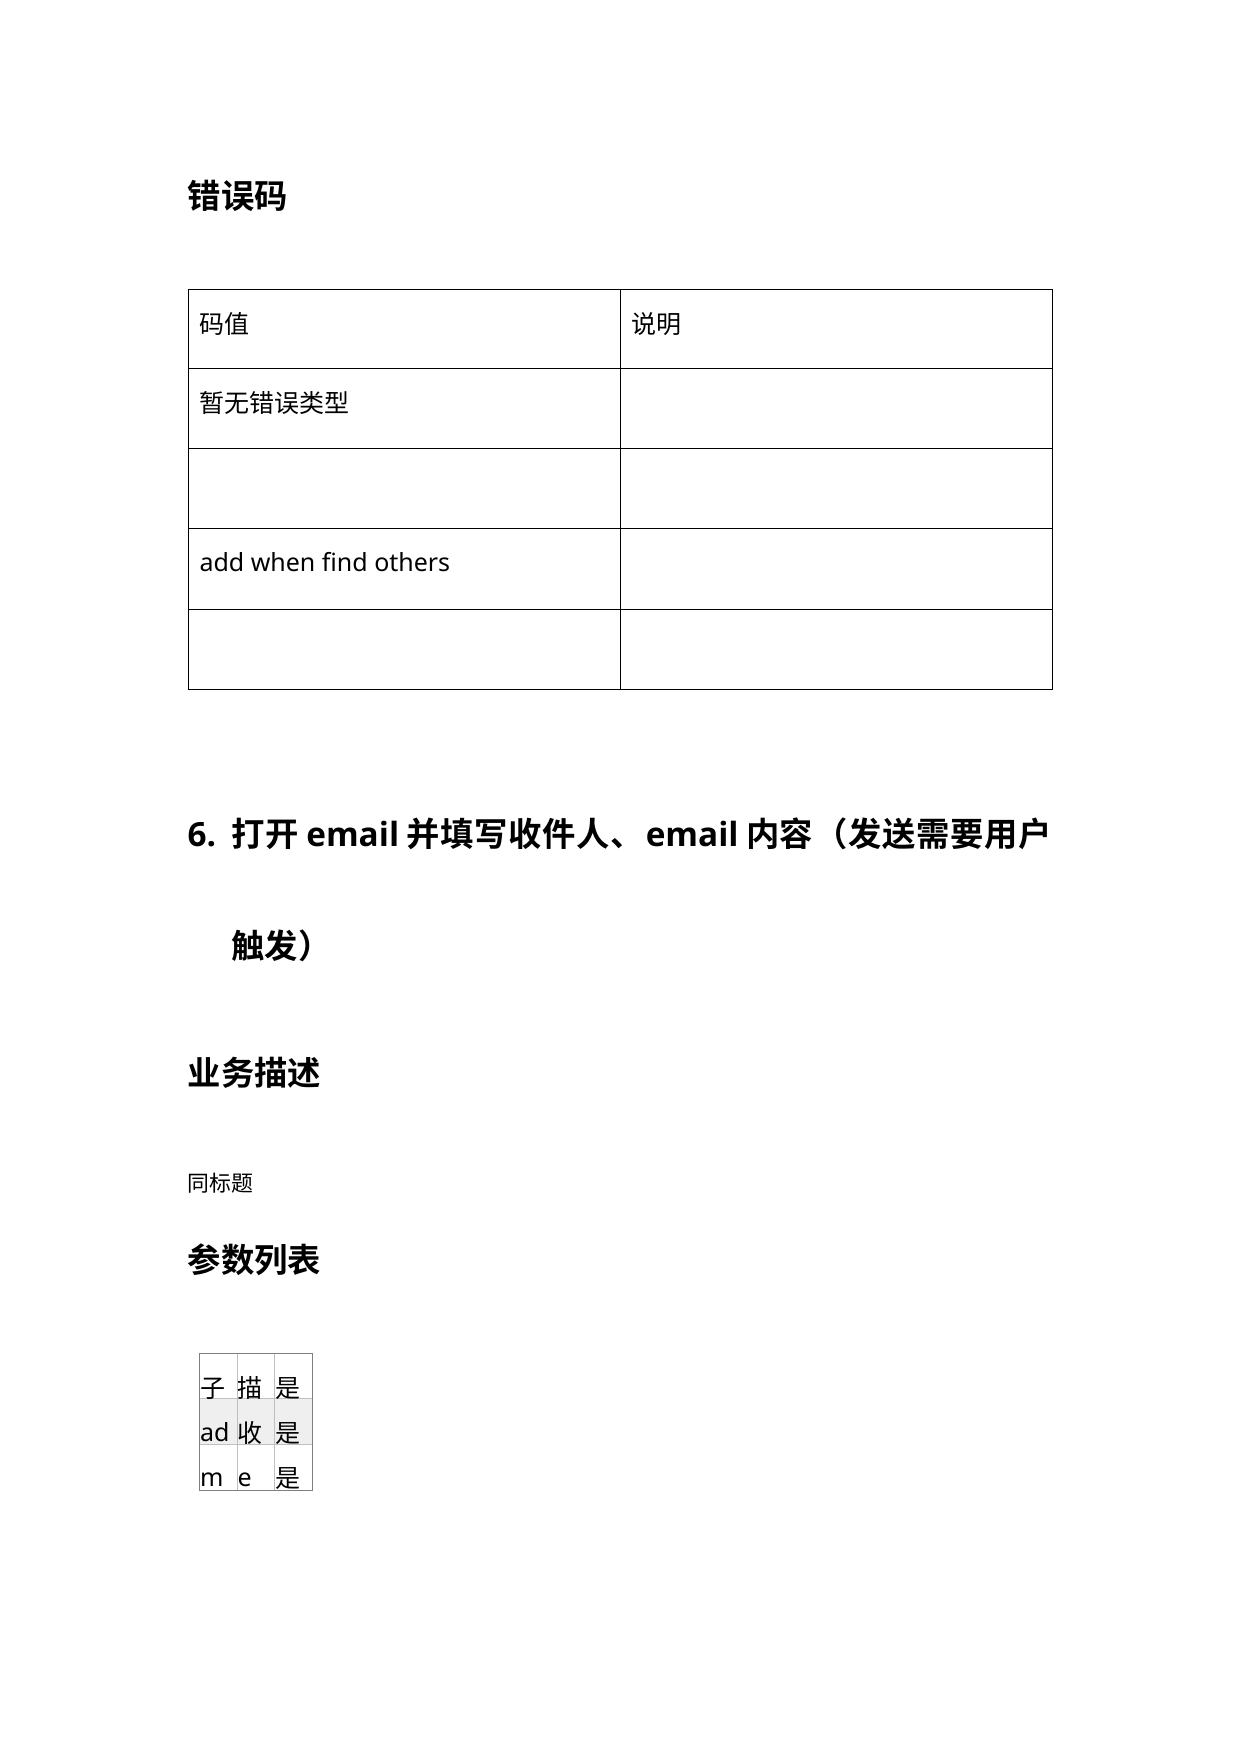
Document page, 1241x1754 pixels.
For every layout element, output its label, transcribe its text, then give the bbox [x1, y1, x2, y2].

table_cell addresses [200, 1399, 237, 1444]
table_cell 是 [275, 1445, 312, 1490]
table_cell 暂无错误类型 [189, 369, 620, 448]
table_cell [189, 449, 620, 528]
subtitle 业务描述 [187, 1039, 1053, 1104]
table_cell email内容 [238, 1445, 274, 1490]
table_cell [621, 610, 1052, 689]
subtitle 打开email并填写收件人、email内容（发送需要用户触发） [187, 799, 1053, 976]
table_cell 收件⼈ [238, 1399, 274, 1444]
table_header 描述 [238, 1354, 274, 1398]
table_cell [621, 369, 1052, 448]
table_header 是否必须 [275, 1354, 312, 1398]
table_cell [621, 529, 1052, 609]
table_cell [621, 449, 1052, 528]
table_header 码值 [189, 290, 620, 368]
subtitle 错误码 [187, 162, 1053, 227]
table_header ⼦子段名 [200, 1354, 237, 1398]
table_cell message [200, 1445, 237, 1490]
table_cell add when find others [189, 529, 620, 609]
table_header 说明 [621, 290, 1052, 368]
table_cell 是 [275, 1399, 312, 1444]
subtitle 参数列表 [187, 1225, 1053, 1290]
table_cell [189, 610, 620, 689]
text 同标题 [187, 1166, 1053, 1198]
